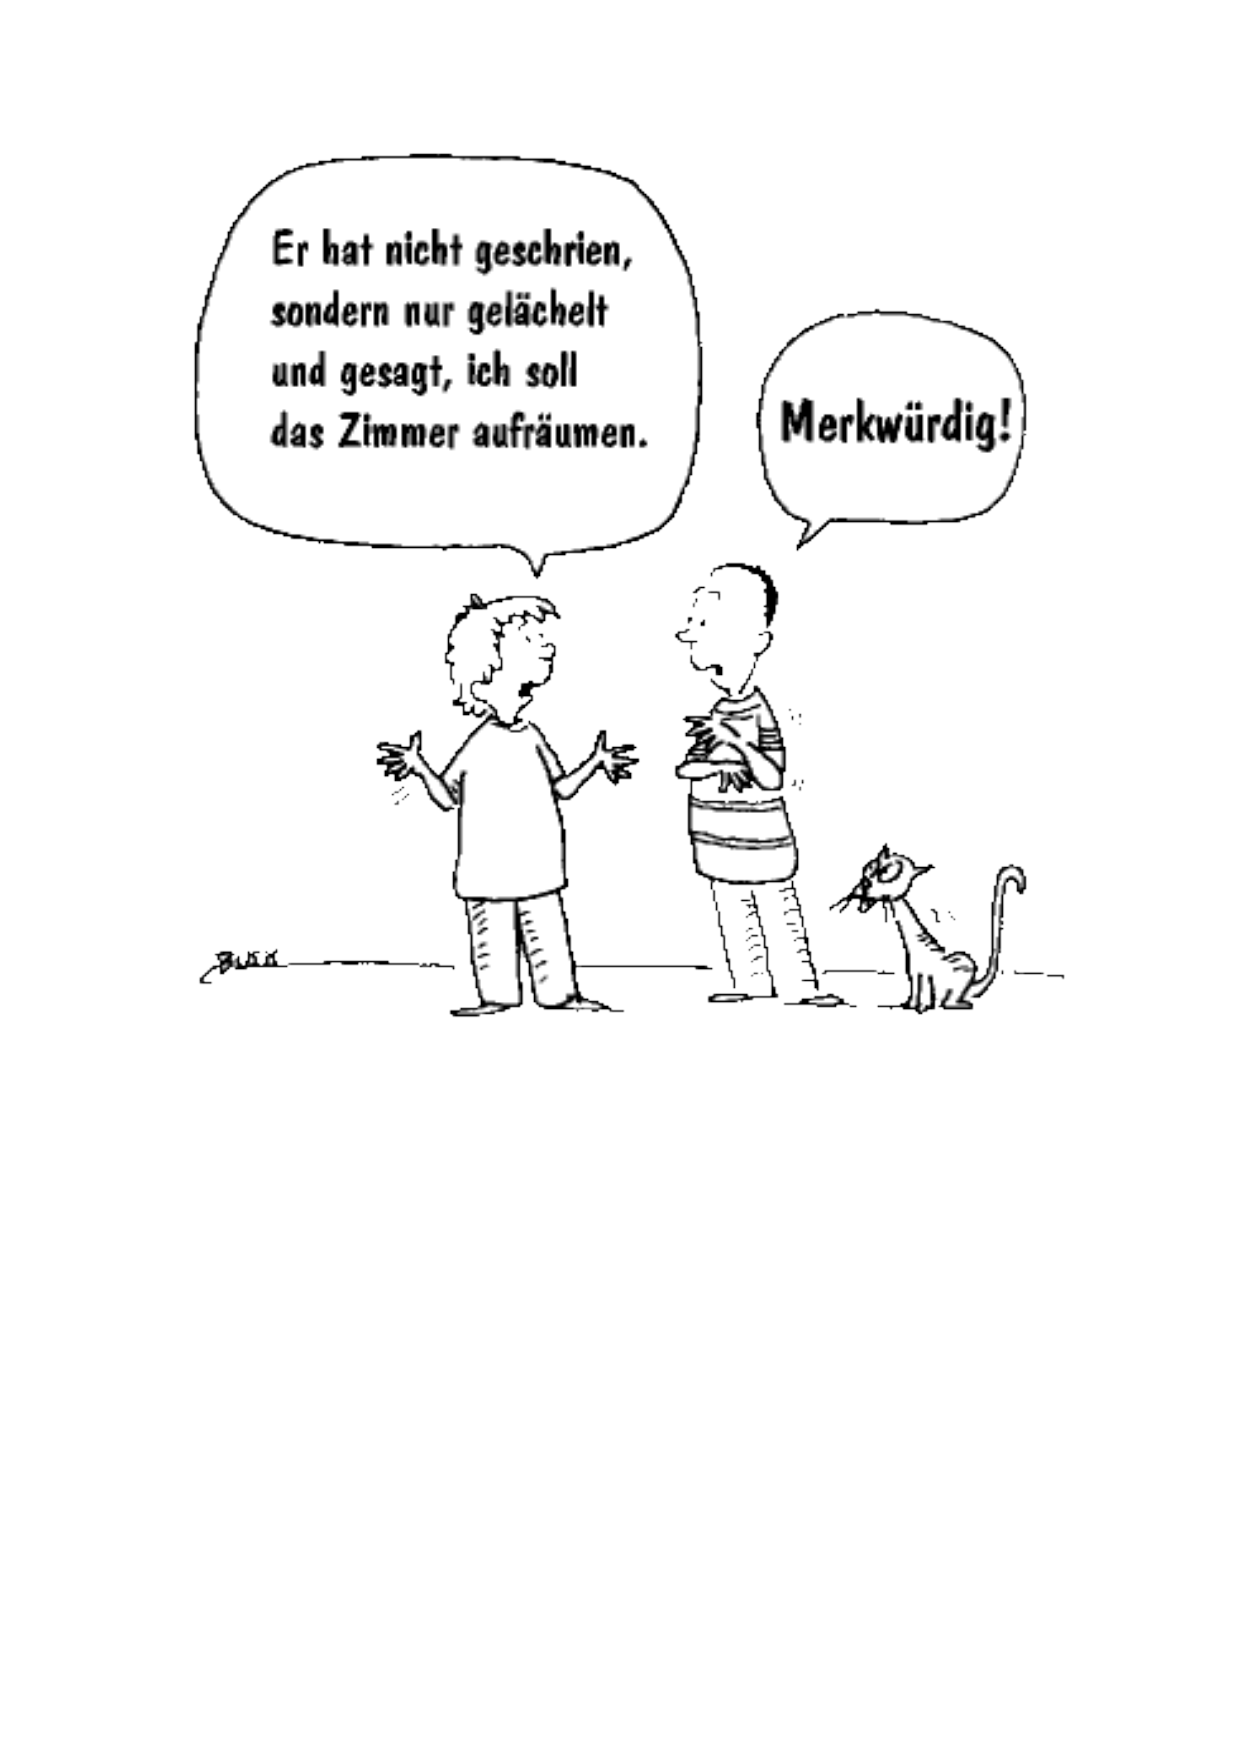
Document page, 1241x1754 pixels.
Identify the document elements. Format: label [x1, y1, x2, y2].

picture [147, 147, 1093, 1027]
